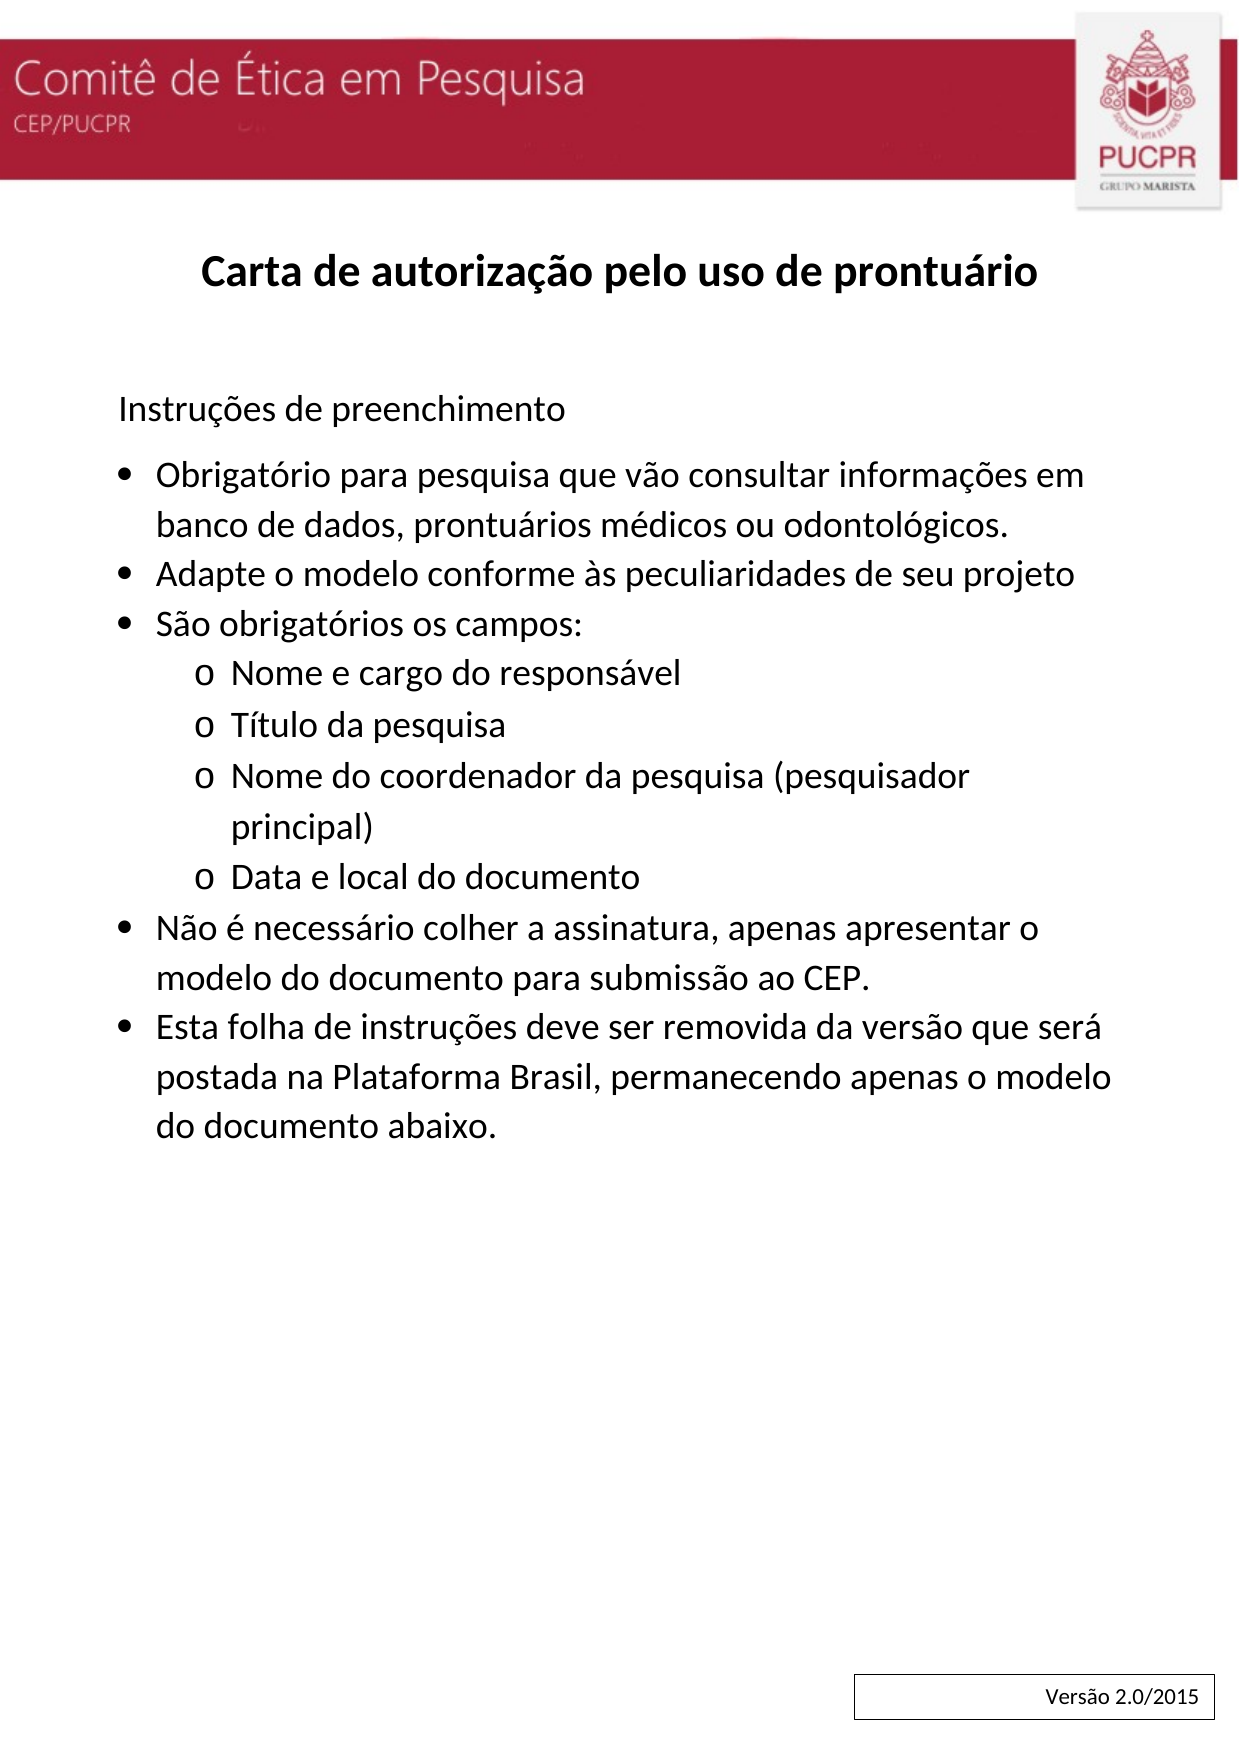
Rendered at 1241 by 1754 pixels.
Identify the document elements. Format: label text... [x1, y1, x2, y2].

list Esta folha de instruções deve ser removida da versão que será postada na Plataforma Brasil, permanecendo apenas o modelo do documento abaixo. [118, 1003, 1122, 1148]
text Instruções de preenchimento [118, 385, 1122, 431]
list Nome e cargo do responsável [193, 649, 1122, 697]
list São obrigatórios os campos: [118, 599, 1122, 645]
list Nome do coordenador da pesquisa (pesquisador principal) [193, 752, 1122, 849]
list Obrigatório para pesquisa que vão consultar informações em banco de dados, prontuários médicos ou odontológicos. [118, 451, 1122, 546]
text Carta de autorização pelo uso de prontuário [118, 242, 1122, 298]
list Data e local do documento [193, 853, 1122, 901]
list Adapte o modelo conforme às peculiaridades de seu projeto [118, 550, 1122, 596]
picture [0, 0, 1239, 222]
list Título da pesquisa [193, 701, 1122, 748]
list Não é necessário colher a assinatura, apenas apresentar o modelo do documento para submissão ao CEP. [118, 904, 1122, 999]
